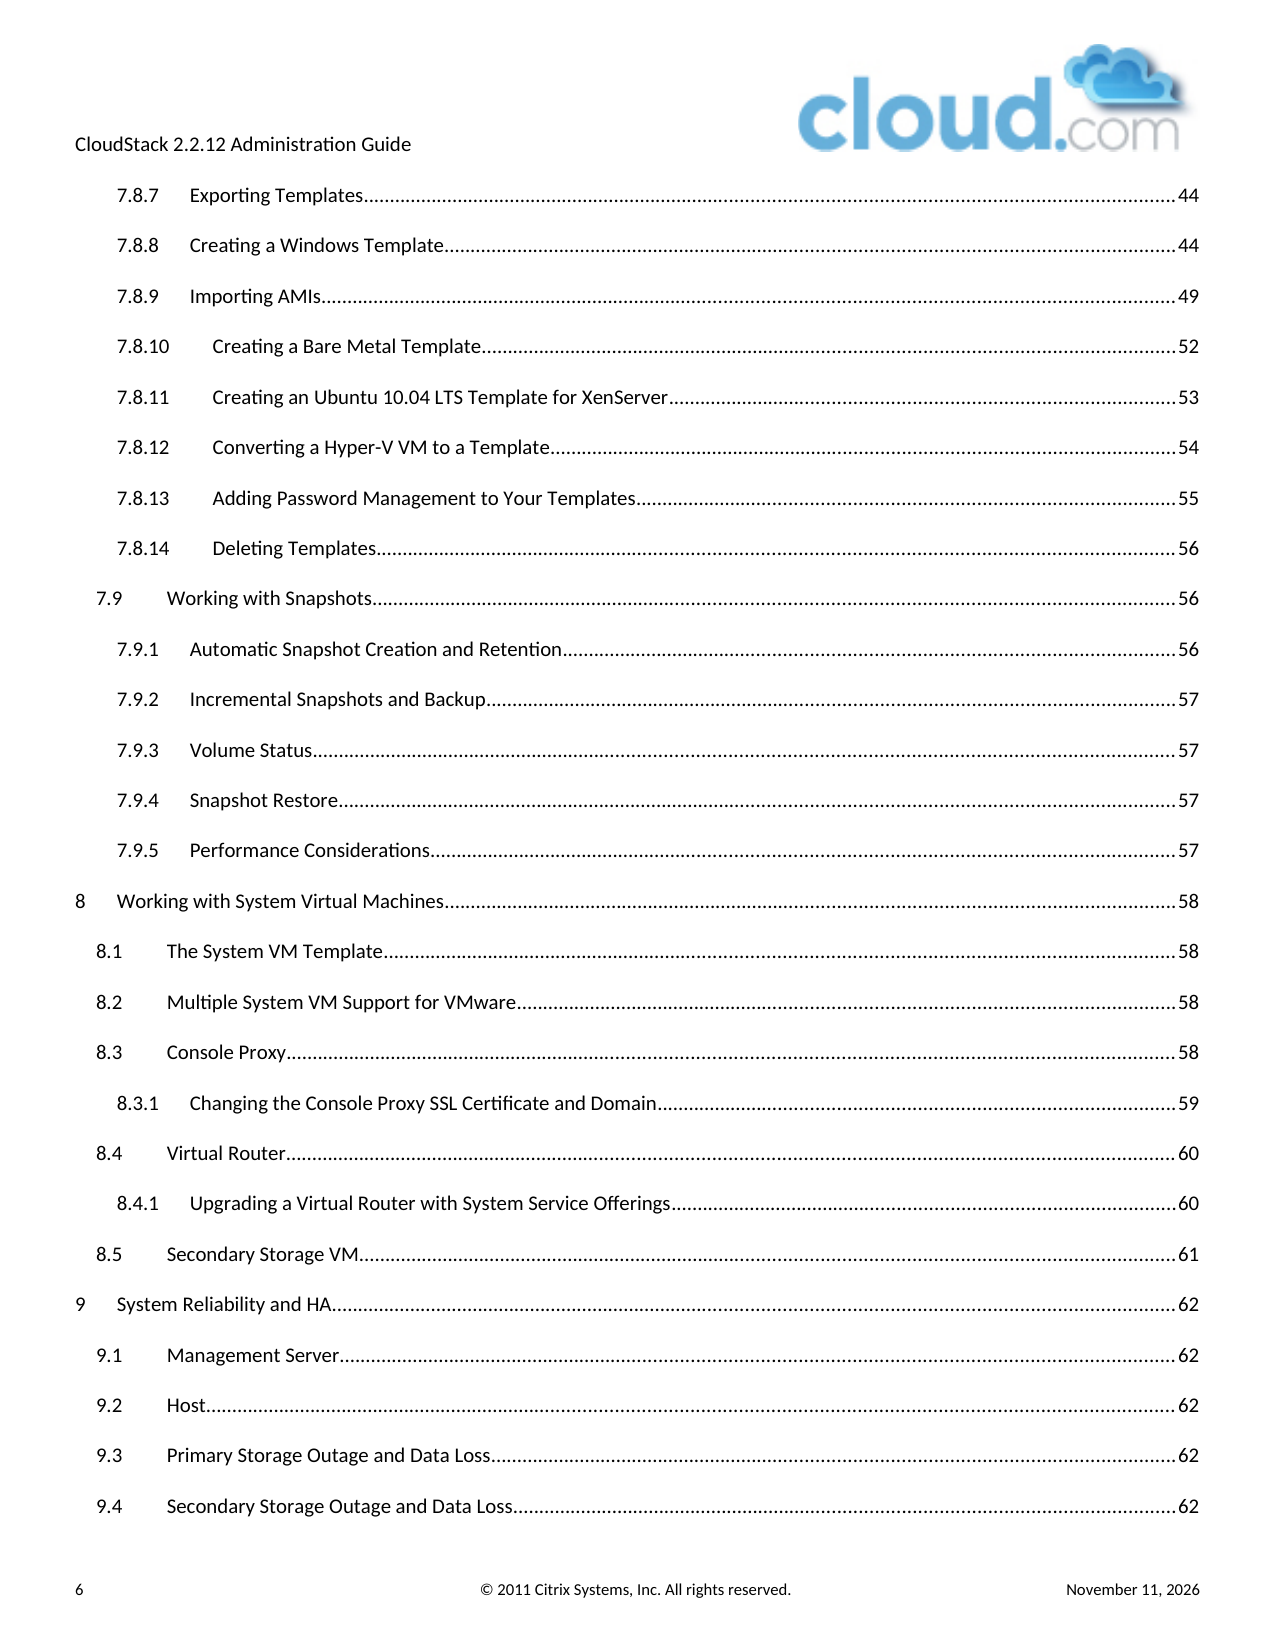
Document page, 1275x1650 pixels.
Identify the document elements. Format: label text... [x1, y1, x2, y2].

text 7.9.3 Volume Status 57 [117, 737, 1200, 762]
text 7.8.8 Creating a Windows Template 44 [117, 233, 1200, 258]
text 9.4 Secondary Storage Outage and Data Loss 62 [96, 1493, 1200, 1518]
text 7.8.7 Exporting Templates 44 [117, 182, 1200, 208]
text 7.8.11 Creating an Ubuntu 10.04 LTS Template for XenServer 53 [117, 384, 1200, 409]
text 8 Working with System Virtual Machines 58 [75, 888, 1200, 913]
text 8.4 Virtual Router 60 [96, 1140, 1200, 1166]
text 7.9 Working with Snapshots 56 [96, 586, 1200, 611]
text 7.8.12 Converting a Hyper-V VM to a Template 54 [117, 434, 1200, 460]
text 8.3.1 Changing the Console Proxy SSL Certificate and Domain 59 [117, 1090, 1200, 1115]
text 7.9.2 Incremental Snapshots and Backup 57 [117, 686, 1200, 712]
text 7.8.13 Adding Password Management to Your Templates 55 [117, 485, 1200, 510]
picture [798, 44, 1200, 152]
text 8.4.1 Upgrading a Virtual Router with System Service Offerings 60 [117, 1191, 1200, 1216]
text 7.9.5 Performance Considerations 57 [117, 838, 1200, 863]
text 8.1 The System VM Template 58 [96, 938, 1200, 964]
text 8.5 Secondary Storage VM 61 [96, 1241, 1200, 1266]
text 9.1 Management Server 62 [96, 1342, 1200, 1367]
text 7.8.9 Importing AMIs 49 [117, 283, 1200, 308]
text 8.3 Console Proxy 58 [96, 1039, 1200, 1065]
text 9.3 Primary Storage Outage and Data Loss 62 [96, 1443, 1200, 1468]
text 9 System Reliability and HA 62 [75, 1291, 1200, 1317]
text 7.8.14 Deleting Templates 56 [117, 535, 1200, 561]
text 7.9.4 Snapshot Restore 57 [117, 787, 1200, 813]
text 7.8.10 Creating a Bare Metal Template 52 [117, 333, 1200, 359]
text 7.9.1 Automatic Snapshot Creation and Retention 56 [117, 636, 1200, 661]
text 8.2 Multiple System VM Support for VMware 58 [96, 989, 1200, 1014]
text 9.2 Host 62 [96, 1392, 1200, 1418]
